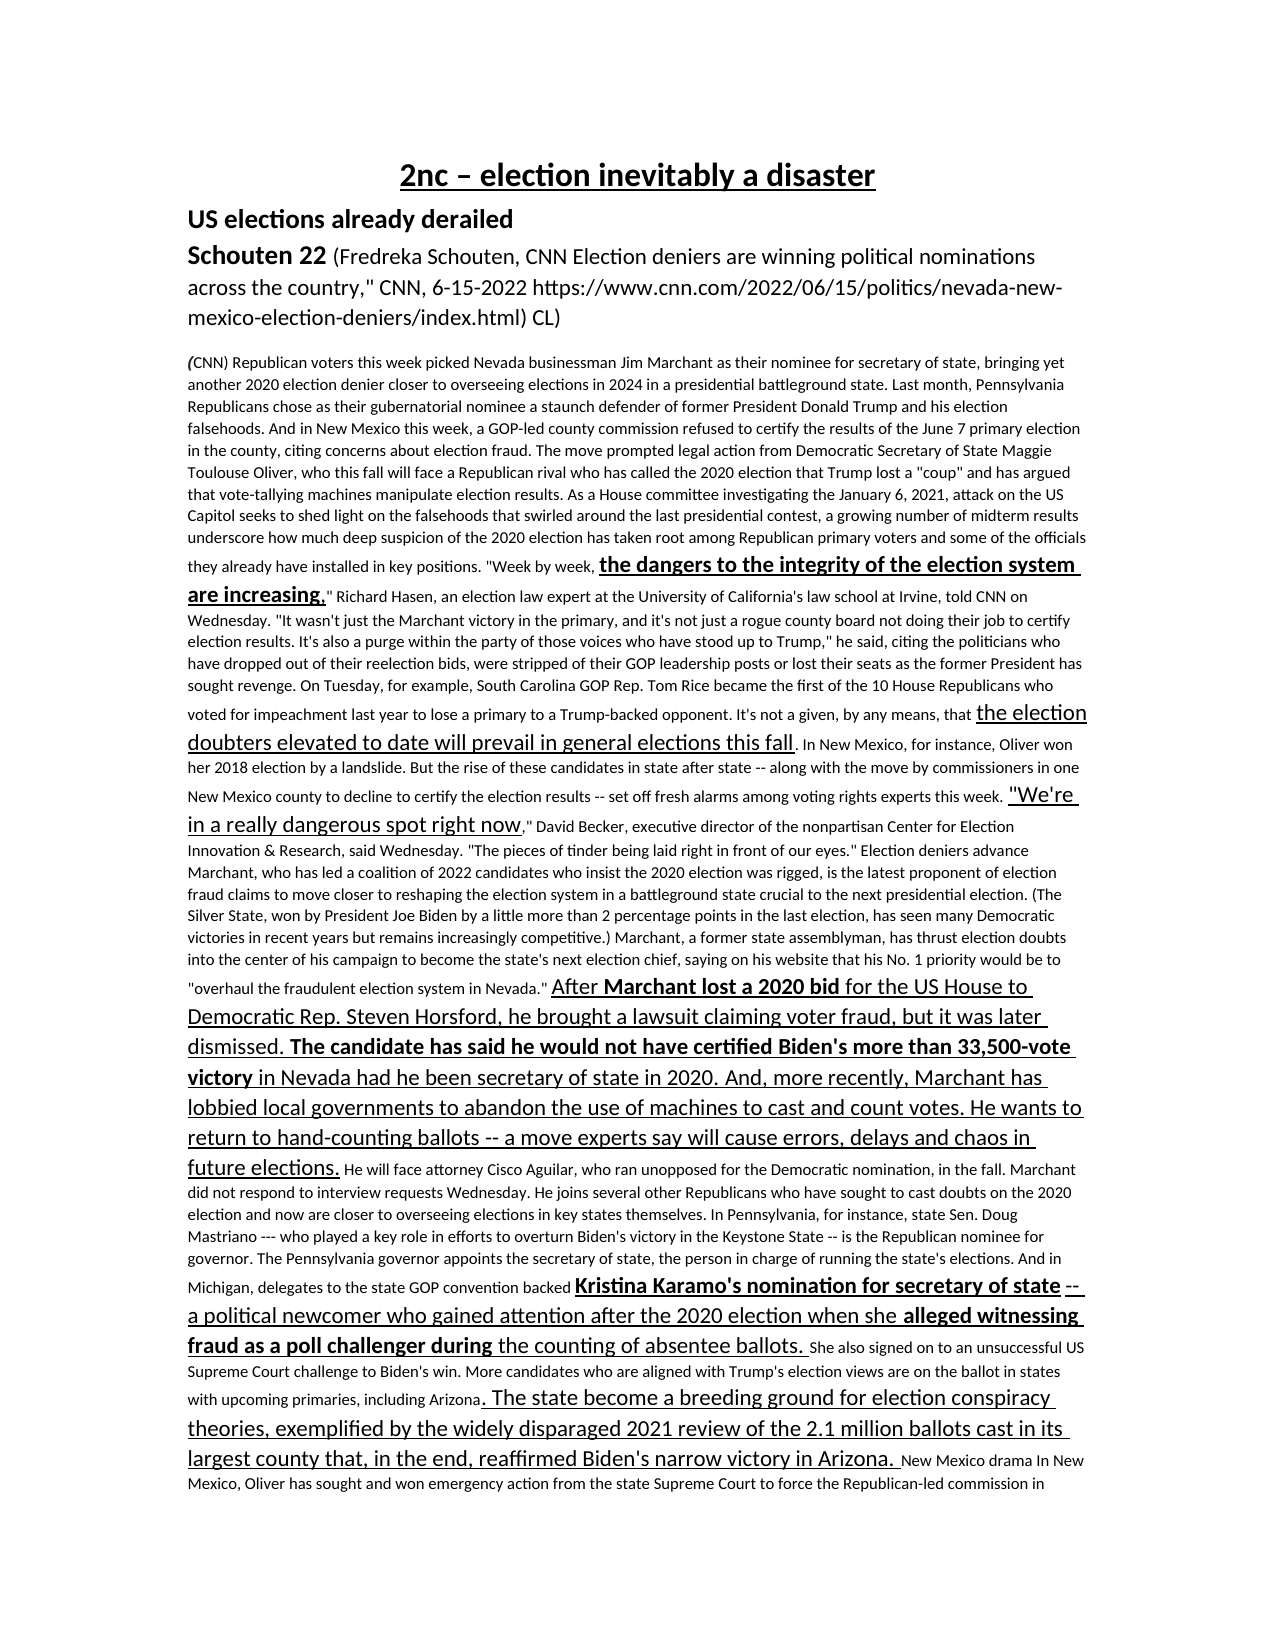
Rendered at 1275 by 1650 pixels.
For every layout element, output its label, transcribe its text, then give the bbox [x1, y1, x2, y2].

subtitle 2nc – election inevitably a disaster [187, 154, 1087, 195]
subtitle US elections already derailed [187, 202, 1087, 235]
text Schouten 22 (Fredreka Schouten, CNN Election deniers are winning political nominations across the country," CNN, 6-15-2022 https://www.cnn.com/2022/06/15/politics/nevada-new-mexico-election-deniers/index.html) CL) [187, 238, 1087, 331]
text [187, 350, 1087, 1494]
